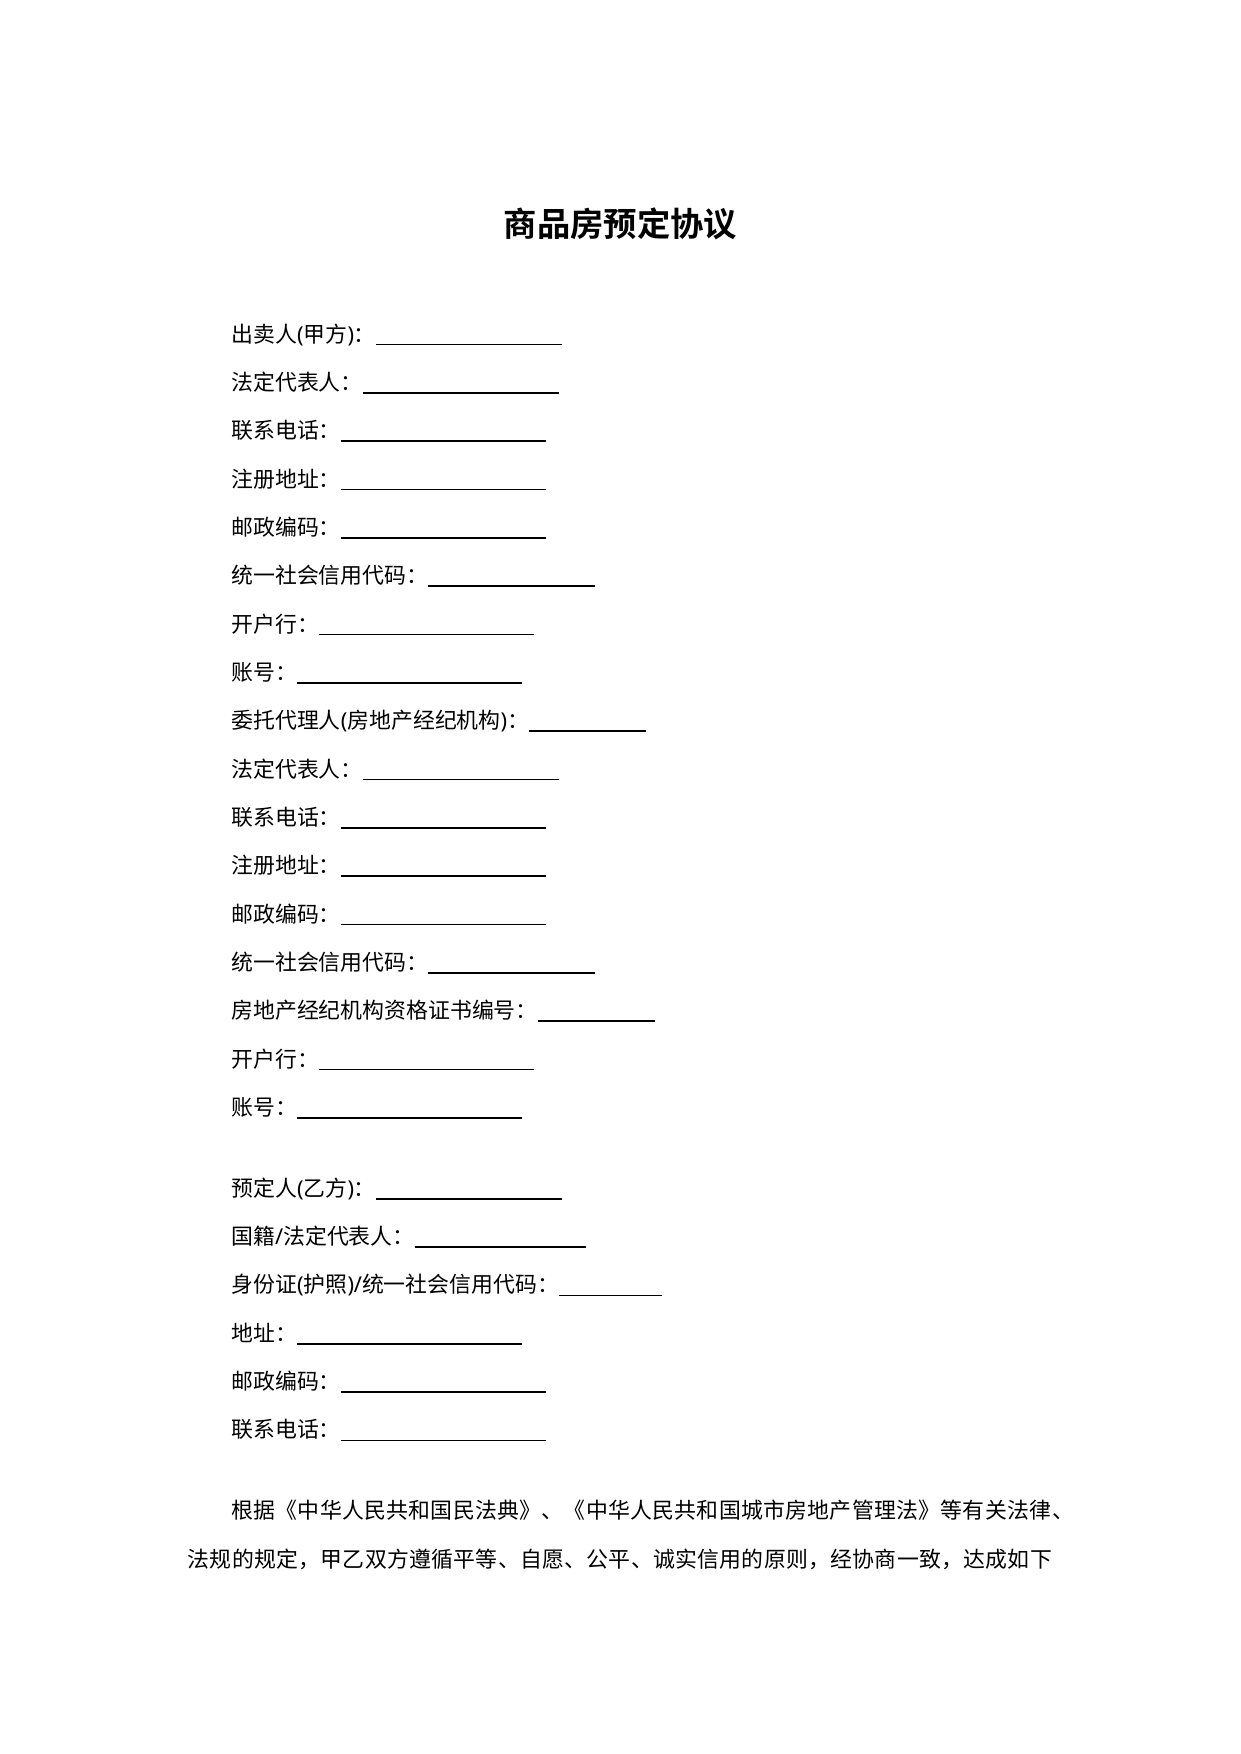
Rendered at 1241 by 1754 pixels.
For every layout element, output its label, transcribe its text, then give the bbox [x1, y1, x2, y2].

text 地址： [187, 1315, 1053, 1348]
text 预定人(乙方)： [187, 1170, 1053, 1203]
subtitle 商品房预定协议 [187, 189, 1053, 254]
text 委托代理人(房地产经纪机构)： [187, 703, 1053, 735]
text 联系电话： [187, 1412, 1053, 1444]
text 开户行： [187, 1041, 1053, 1074]
text 出卖人(甲方)： [187, 316, 1053, 349]
text 账号： [187, 654, 1053, 687]
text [187, 1493, 1053, 1574]
text 邮政编码： [187, 1364, 1053, 1396]
text 邮政编码： [187, 896, 1053, 929]
text 联系电话： [187, 799, 1053, 832]
text 统一社会信用代码： [187, 558, 1053, 590]
text 法定代表人： [187, 364, 1053, 397]
text 房地产经纪机构资格证书编号： [187, 993, 1053, 1025]
text 邮政编码： [187, 509, 1053, 542]
text 身份证(护照)/统一社会信用代码： [187, 1267, 1053, 1299]
text 联系电话： [187, 413, 1053, 445]
text 开户行： [187, 606, 1053, 639]
text 注册地址： [187, 848, 1053, 880]
text 国籍/法定代表人： [187, 1219, 1053, 1251]
text 法定代表人： [187, 751, 1053, 784]
text 注册地址： [187, 461, 1053, 494]
text 账号： [187, 1089, 1053, 1122]
text 统一社会信用代码： [187, 944, 1053, 977]
